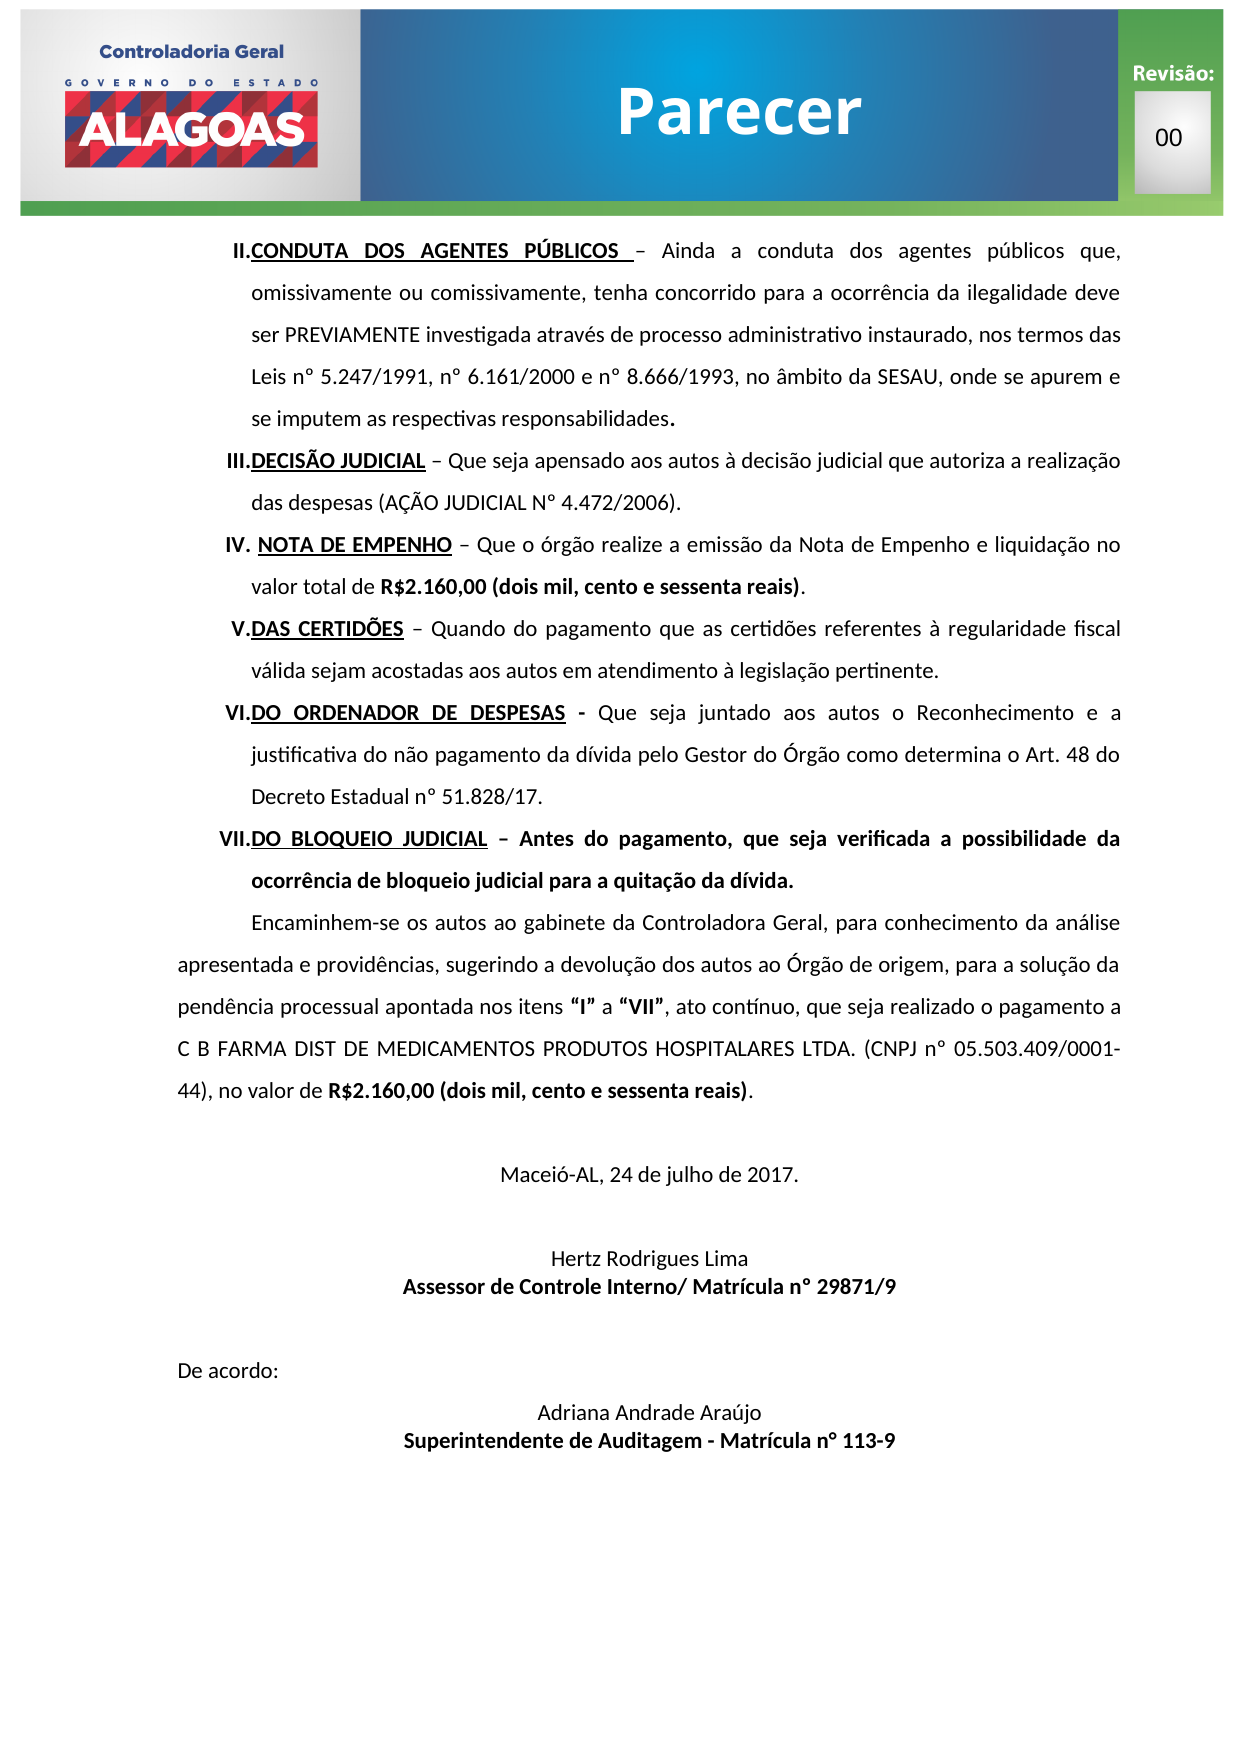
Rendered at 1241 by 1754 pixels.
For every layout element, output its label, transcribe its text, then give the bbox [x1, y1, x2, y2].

text De acordo: [177, 1356, 1122, 1384]
text Hertz Rodrigues Lima [177, 1244, 1122, 1272]
list DECISÃO JUDICIAL – Que seja apensado aos autos à decisão judicial que autoriza a realização das despesas (AÇÃO JUDICIAL Nº 4.472/2006). [251, 446, 1122, 516]
text Assessor de Controle Interno/ Matrícula nº 29871/9 [177, 1272, 1122, 1300]
text Encaminhem-se os autos ao gabinete da Controladora Geral, para conhecimento da análise apresentada e providências, sugerindo a devolução dos autos ao Órgão de origem, para a solução da pendência processual apontada nos itens “I” a “VII”, ato contínuo, que seja realizado o pagamento a C B FARMA DIST DE MEDICAMENTOS PRODUTOS HOSPITALARES LTDA. (CNPJ nº 05.503.409/0001-44), no valor de R$2.160,00 (dois mil, cento e sessenta reais). [177, 908, 1122, 1104]
list DAS CERTIDÕES – Quando do pagamento que as certidões referentes à regularidade fiscal válida sejam acostadas aos autos em atendimento à legislação pertinente. [251, 614, 1122, 684]
picture [20, 9, 1224, 216]
text Adriana Andrade Araújo [177, 1398, 1122, 1426]
text Maceió-AL, 24 de julho de 2017. [177, 1160, 1122, 1188]
list NOTA DE EMPENHO – Que o órgão realize a emissão da Nota de Empenho e liquidação no valor total de R$2.160,00 (dois mil, cento e sessenta reais). [251, 530, 1122, 600]
list DO ORDENADOR DE DESPESAS - Que seja juntado aos autos o Reconhecimento e a justificativa do não pagamento da dívida pelo Gestor do Órgão como determina o Art. 48 do Decreto Estadual nº 51.828/17. [251, 698, 1122, 810]
list DO BLOQUEIO JUDICIAL – Antes do pagamento, que seja verificada a possibilidade da ocorrência de bloqueio judicial para a quitação da dívida. [251, 824, 1122, 894]
text Superintendente de Auditagem - Matrícula n° 113-9 [177, 1426, 1122, 1454]
list CONDUTA DOS AGENTES PÚBLICOS – Ainda a conduta dos agentes públicos que, omissivamente ou comissivamente, tenha concorrido para a ocorrência da ilegalidade deve ser PREVIAMENTE investigada através de processo administrativo instaurado, nos termos das Leis nº 5.247/1991, nº 6.161/2000 e nº 8.666/1993, no âmbito da SESAU, onde se apurem e se imputem as respectivas responsabilidades. [251, 236, 1122, 432]
